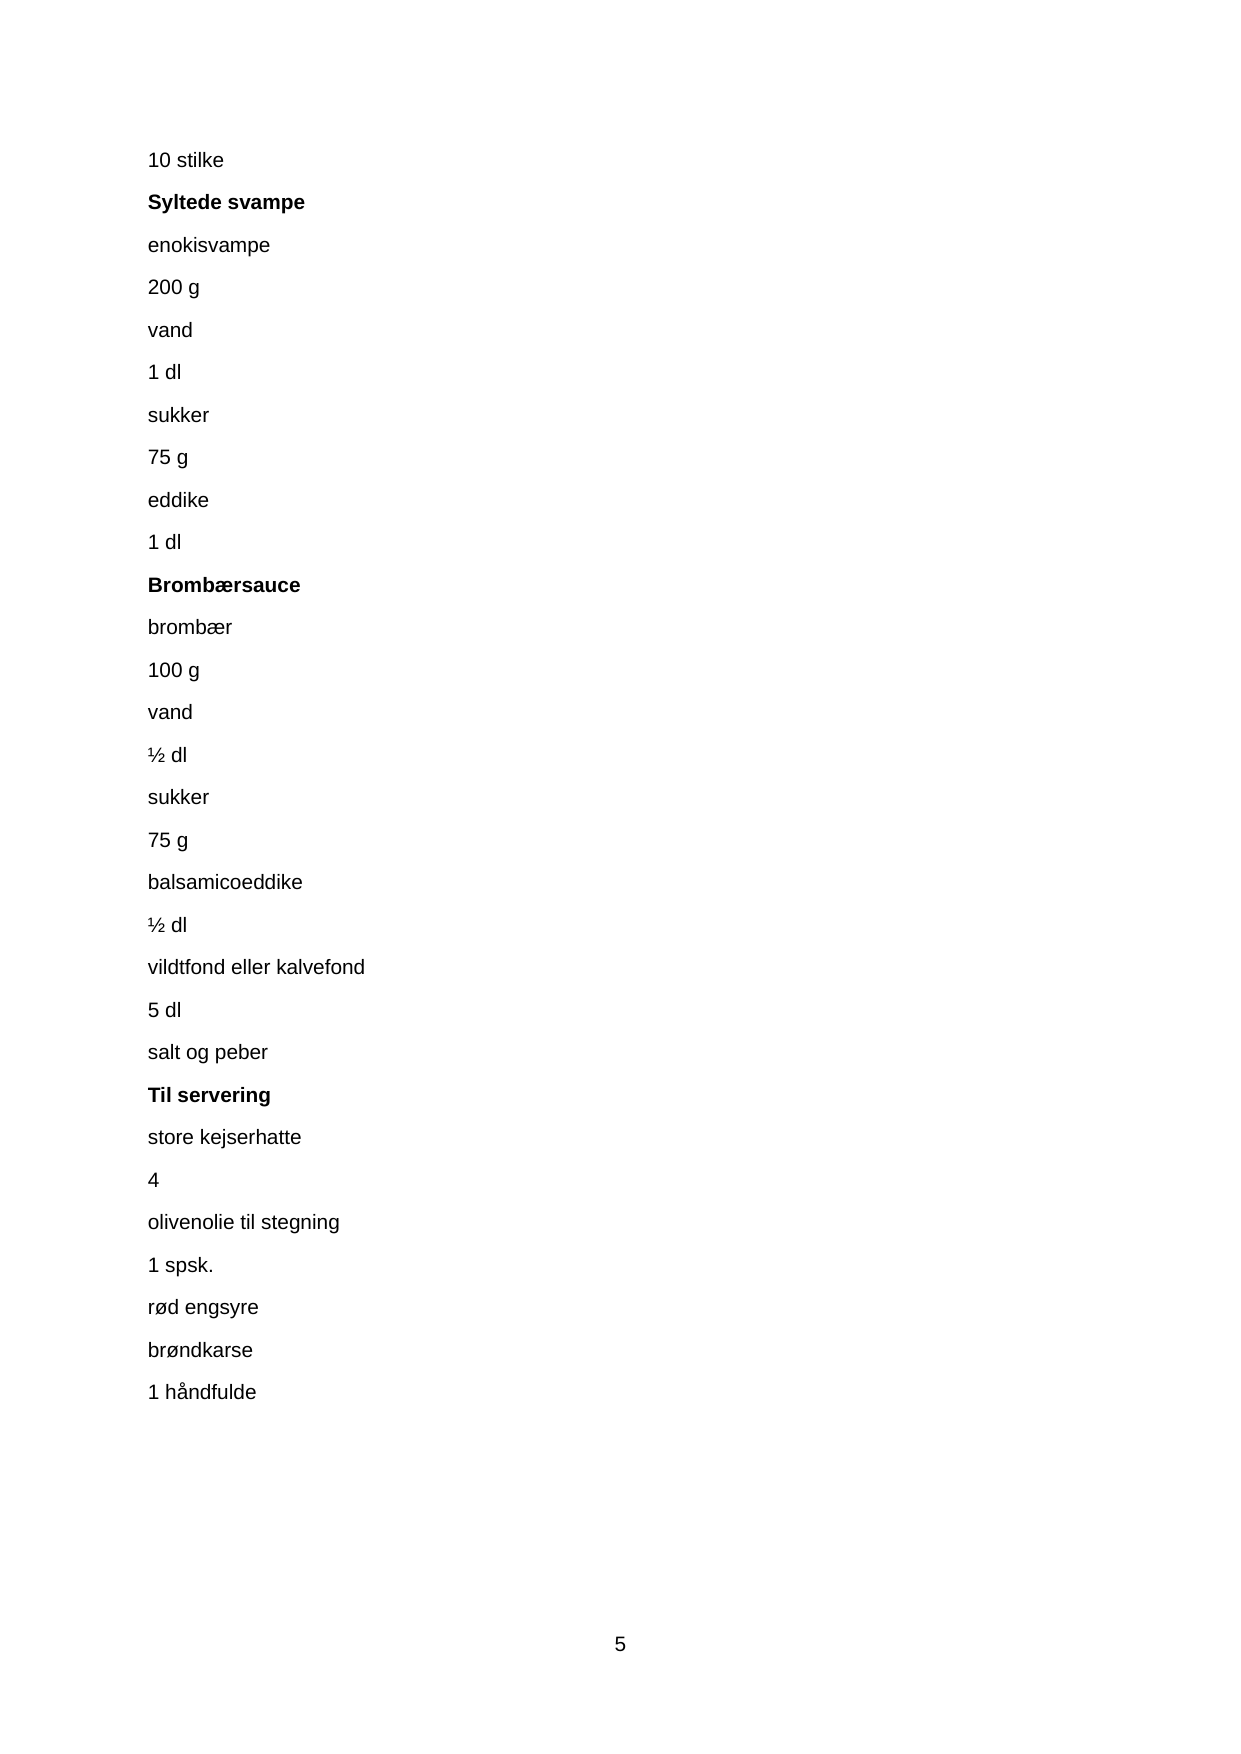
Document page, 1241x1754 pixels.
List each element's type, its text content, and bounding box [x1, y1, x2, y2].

text 100 g [148, 658, 1093, 682]
text 5 dl [148, 998, 1093, 1022]
text 75 g [148, 445, 1093, 469]
text olivenolie til stegning [148, 1210, 1093, 1234]
text 200 g [148, 275, 1093, 299]
text Syltede svampe [148, 190, 1093, 214]
text vand [148, 700, 1093, 724]
text sukker [148, 403, 1093, 427]
text ½ dl [148, 743, 1093, 767]
text 4 [148, 1168, 1093, 1192]
text 1 dl [148, 360, 1093, 384]
text Brombærsauce [148, 573, 1093, 597]
text vand [148, 318, 1093, 342]
text Til servering [148, 1083, 1093, 1107]
text brøndkarse [148, 1338, 1093, 1362]
text brombær [148, 615, 1093, 639]
text vildtfond eller kalvefond [148, 955, 1093, 979]
text eddike [148, 488, 1093, 512]
text 1 dl [148, 530, 1093, 554]
text store kejserhatte [148, 1125, 1093, 1149]
text sukker [148, 785, 1093, 809]
text 75 g [148, 828, 1093, 852]
text 1 spsk. [148, 1253, 1093, 1277]
text 10 stilke [148, 148, 1093, 172]
text enokisvampe [148, 233, 1093, 257]
text balsamicoeddike [148, 870, 1093, 894]
text ½ dl [148, 913, 1093, 937]
text salt og peber [148, 1040, 1093, 1064]
text rød engsyre [148, 1295, 1093, 1319]
text 1 håndfulde [148, 1380, 1093, 1404]
